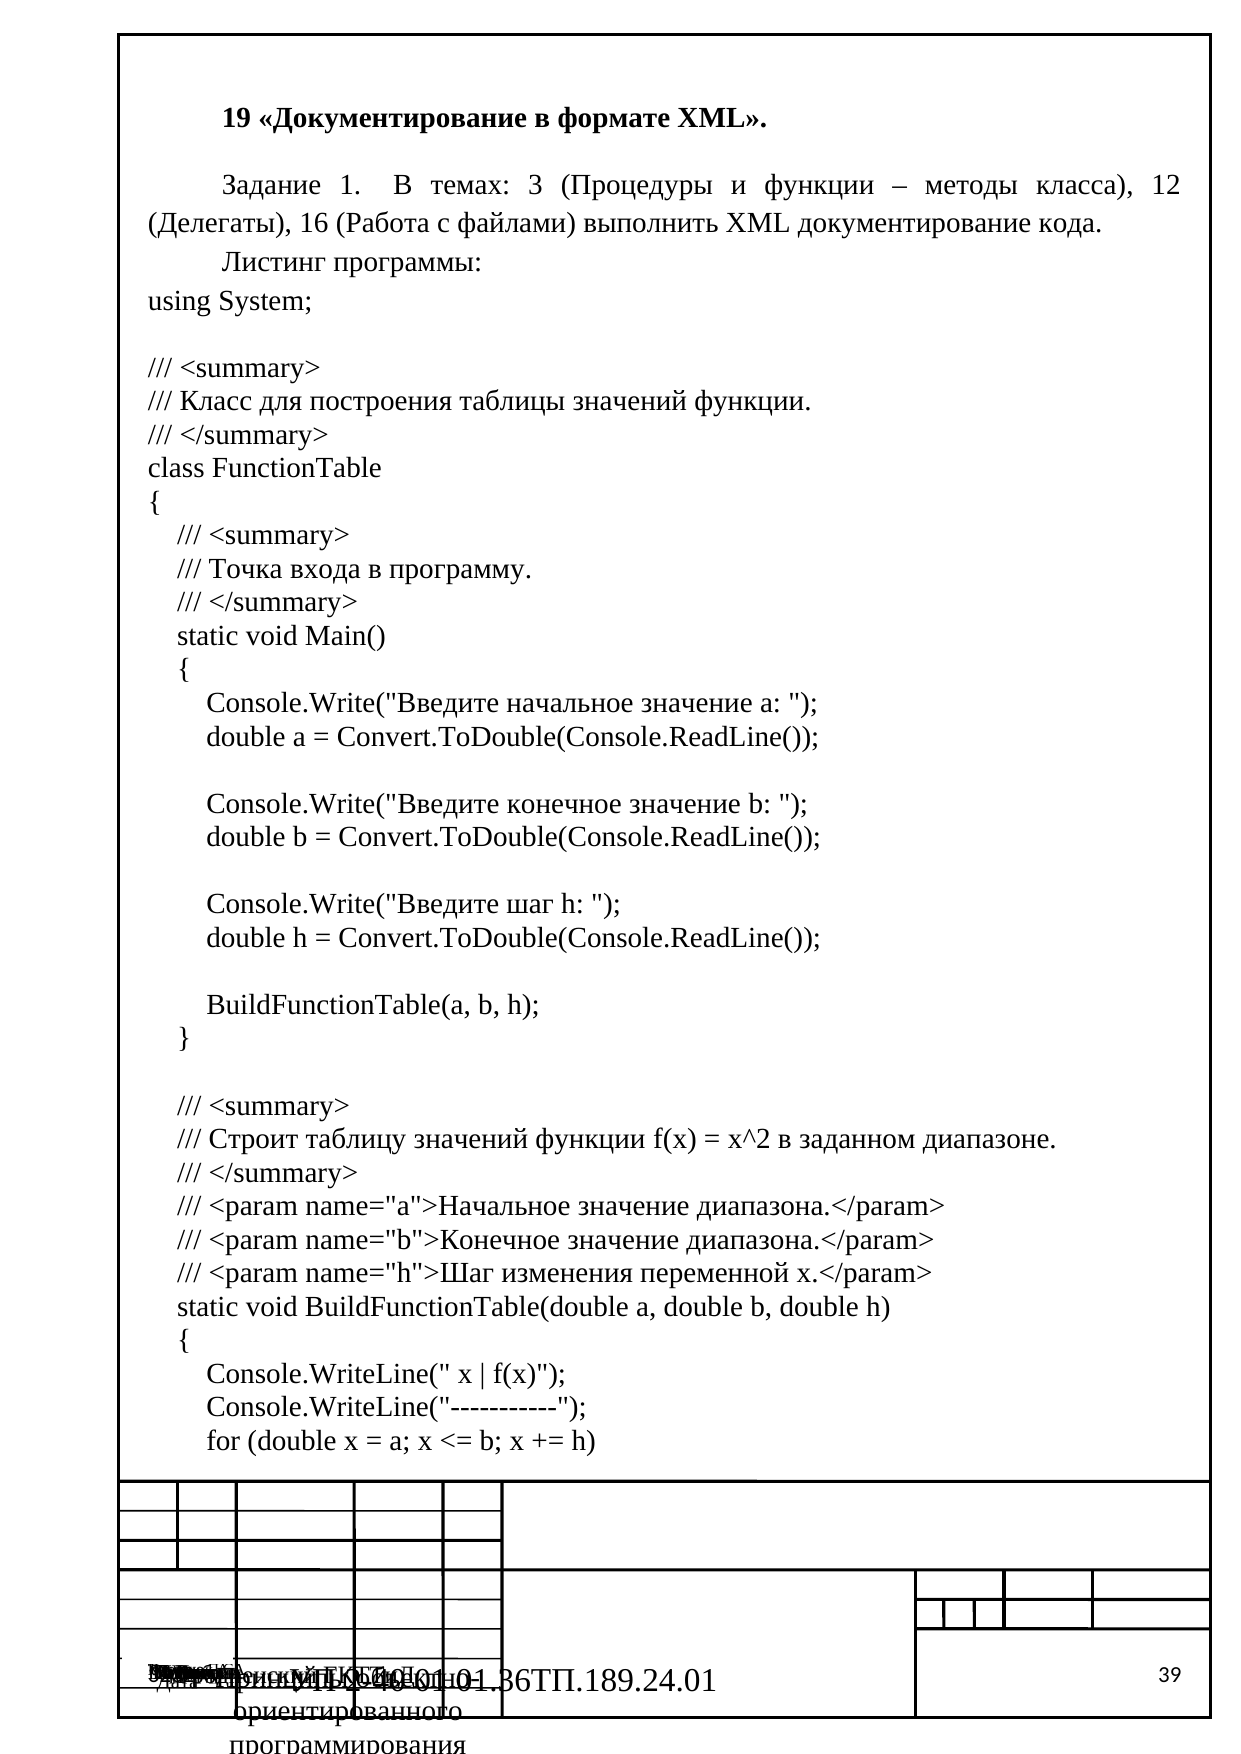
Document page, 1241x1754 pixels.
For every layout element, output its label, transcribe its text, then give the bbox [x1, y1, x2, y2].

text Console.WriteLine("-----------"); [148, 1389, 1181, 1423]
text /// </summary> [148, 584, 1181, 618]
text { [148, 652, 1181, 685]
text class FunctionTable [148, 450, 1181, 484]
text for (double x = a; x <= b; x += h) [148, 1423, 1181, 1457]
text Задание 1. В темах: 3 (Процедуры и функции – методы класса), 12 (Делегаты), 16 (Работа с файлами) выполнить XML документирование кода. [148, 167, 1181, 239]
text /// <summary> [148, 1088, 1181, 1121]
text double h = Convert.ToDouble(Console.ReadLine()); [148, 920, 1181, 953]
text Console.Write("Введите начальное значение a: "); [148, 685, 1181, 719]
text using System; [148, 283, 1181, 316]
text double b = Convert.ToDouble(Console.ReadLine()); [148, 819, 1181, 853]
text /// Строит таблицу значений функции f(x) = x^2 в заданном диапазоне. [148, 1121, 1181, 1155]
text static void Main() [148, 618, 1181, 652]
text Console.Write("Введите шаг h: "); [148, 886, 1181, 920]
text /// Точка входа в программу. [148, 551, 1181, 584]
text { [148, 484, 1181, 517]
text double a = Convert.ToDouble(Console.ReadLine()); [148, 719, 1181, 752]
text /// <param name="b">Конечное значение диапазона.</param> [148, 1222, 1181, 1255]
text /// Класс для построения таблицы значений функции. [148, 383, 1181, 417]
text Console.Write("Введите конечное значение b: "); [148, 786, 1181, 819]
text } [148, 1021, 1181, 1054]
text static void BuildFunctionTable(double a, double b, double h) [148, 1289, 1181, 1322]
text { [148, 1322, 1181, 1356]
text Console.WriteLine(" x | f(x)"); [148, 1356, 1181, 1389]
text Листинг программы: [148, 244, 1181, 278]
text /// <param name="h">Шаг изменения переменной x.</param> [148, 1255, 1181, 1289]
text /// <param name="a">Начальное значение диапазона.</param> [148, 1188, 1181, 1222]
text /// </summary> [148, 1155, 1181, 1188]
text /// </summary> [148, 417, 1181, 450]
text 19 «Документирование в формате XML». [148, 100, 1181, 133]
text /// <summary> [148, 517, 1181, 551]
text BuildFunctionTable(a, b, h); [148, 987, 1181, 1021]
text /// <summary> [148, 350, 1181, 383]
